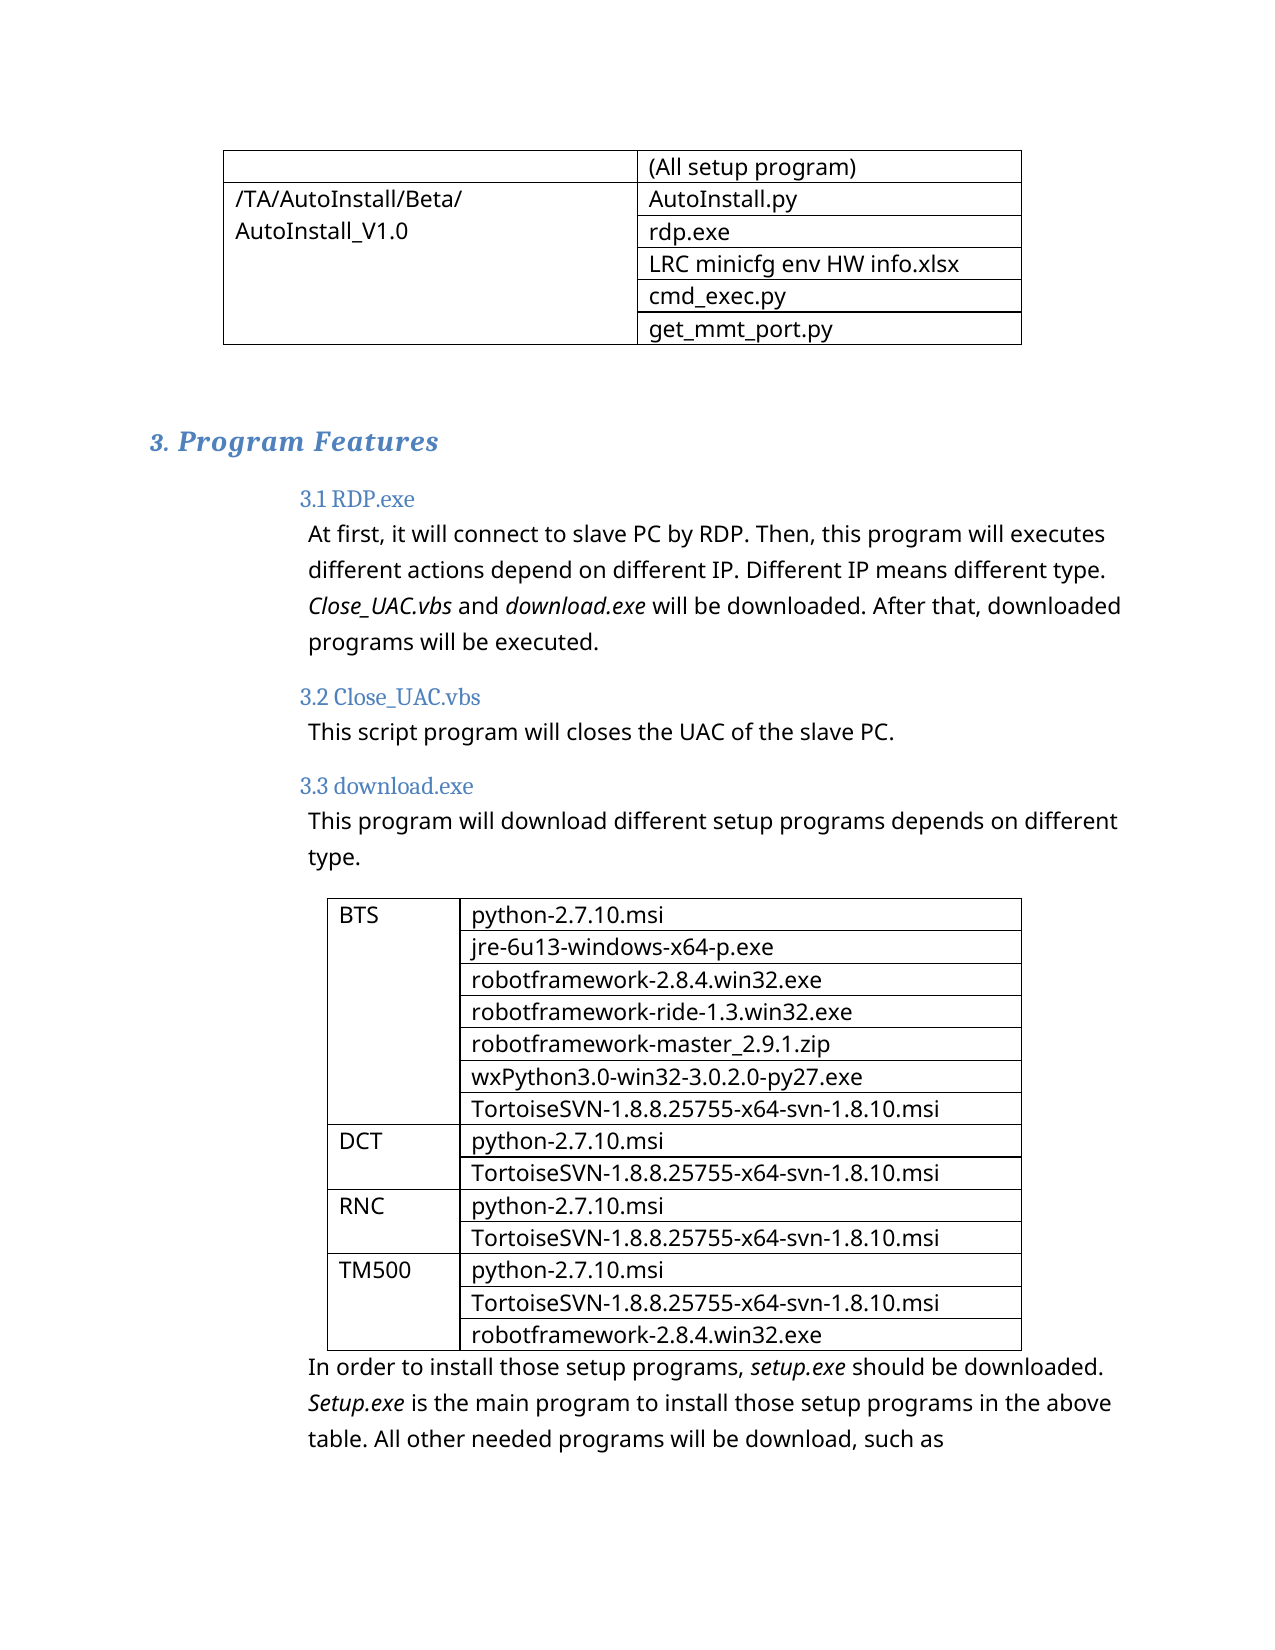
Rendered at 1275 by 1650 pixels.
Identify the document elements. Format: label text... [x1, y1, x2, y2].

table_cell python-2.7.10.msi [461, 1190, 1021, 1221]
subtitle 3. Program Features [150, 426, 1125, 459]
table_cell robotframework-ride-1.3.win32.exe [461, 996, 1021, 1027]
table_cell wxPython3.0-win32-3.0.2.0-py27.exe [461, 1061, 1021, 1092]
subtitle 3.2 Close_UAC.vbs [225, 682, 1125, 711]
subtitle 3.1 RDP.exe [225, 485, 1125, 514]
table_cell TortoiseSVN-1.8.8.25755-x64-svn-1.8.10.msi [461, 1222, 1021, 1253]
table_cell robotframework-2.8.4.win32.exe [461, 1319, 1021, 1350]
table_cell TM500 [328, 1254, 459, 1350]
table_cell cmd_exec.py [638, 280, 1021, 311]
table_cell robotframework-master_2.9.1.zip [461, 1028, 1021, 1059]
table_cell rdp.exe [638, 216, 1021, 247]
table_cell TortoiseSVN-1.8.8.25755-x64-svn-1.8.10.msi [461, 1158, 1021, 1189]
table_cell RNC [328, 1190, 459, 1253]
list This script program will closes the UAC of the slave PC. [308, 716, 1125, 747]
table_cell DCT [328, 1125, 459, 1189]
table_cell python-2.7.10.msi [461, 1125, 1021, 1156]
table_cell LRC minicfg env HW info.xlsx [638, 248, 1021, 279]
list In order to install those setup programs, setup.exe should be downloaded. [308, 1351, 1125, 1382]
table_cell get_mmt_port.py [638, 313, 1021, 344]
table_cell jre-6u13-windows-x64-p.exe [461, 931, 1021, 963]
table_header BTS [328, 899, 459, 1124]
table_header python-2.7.10.msi [461, 899, 1021, 930]
table_cell TortoiseSVN-1.8.8.25755-x64-svn-1.8.10.msi [461, 1287, 1021, 1318]
table_cell AutoInstall.py [638, 183, 1021, 214]
table_cell /TA/AutoInstall/Beta/AutoInstall_V1.0 [224, 183, 637, 344]
list At first, it will connect to slave PC by RDP. Then, this program will executes different actions depend on different IP. Different IP means different type. Close_UAC.vbs and download.exe will be downloaded. After that, downloaded programs will be executed. [308, 518, 1125, 657]
table_cell robotframework-2.8.4.win32.exe [461, 964, 1021, 995]
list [308, 1387, 1125, 1454]
table_cell (All setup program) [638, 151, 1021, 182]
list This program will download different setup programs depends on different type. [308, 805, 1125, 872]
table_cell python-2.7.10.msi [461, 1254, 1021, 1286]
table_cell TortoiseSVN-1.8.8.25755-x64-svn-1.8.10.msi [461, 1093, 1021, 1124]
subtitle 3.3 download.exe [225, 772, 1125, 801]
